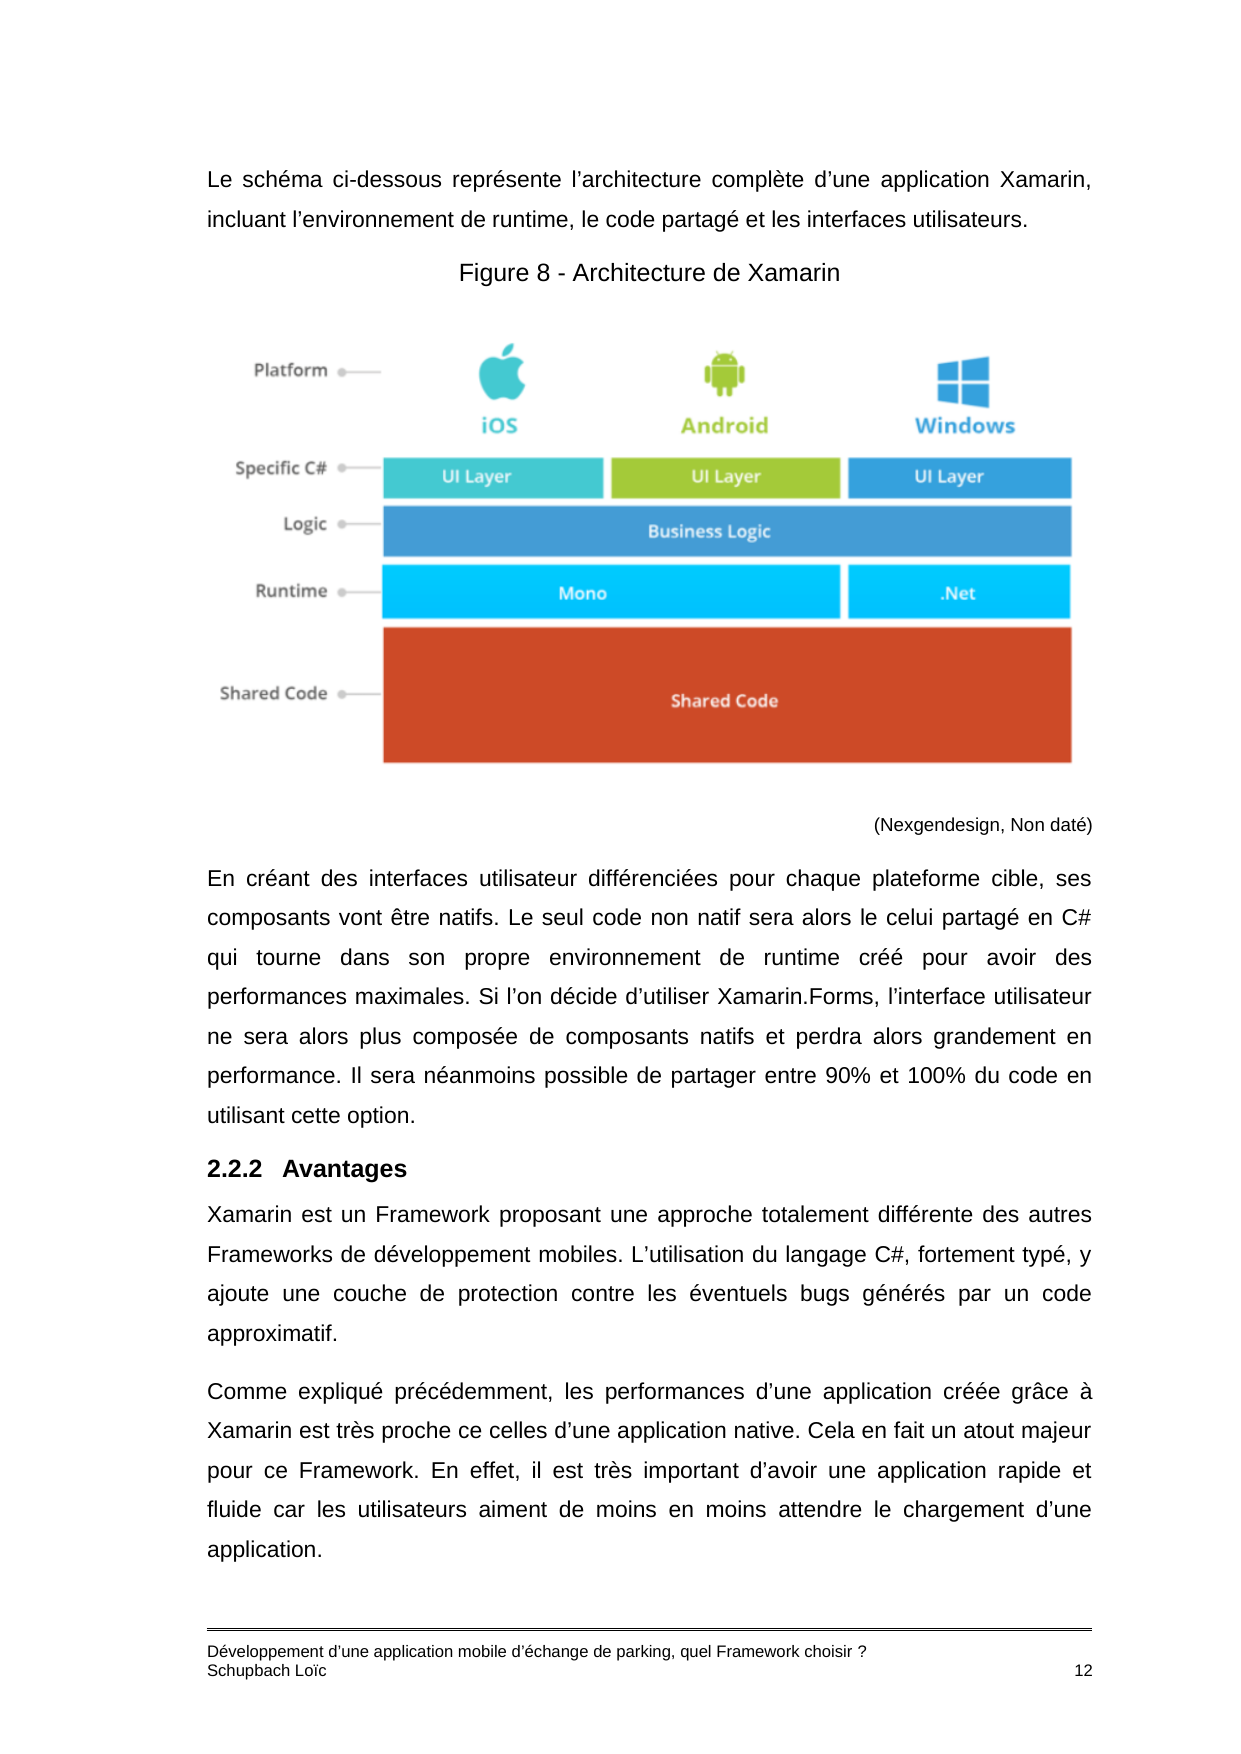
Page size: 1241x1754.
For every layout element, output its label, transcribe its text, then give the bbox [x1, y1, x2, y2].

picture [206, 305, 1093, 782]
text Xamarin est un Framework proposant une approche totalement différente des autres Frameworks de développement mobiles. L’utilisation du langage C#, fortement typé, y ajoute une couche de protection contre les éventuels bugs générés par un code approximatif. [207, 1201, 1092, 1346]
text Comme expliqué précédemment, les performances d’une application créée grâce à Xamarin est très proche ce celles d’une application native. Cela en fait un atout majeur pour ce Framework. En effet, il est très important d’avoir une application rapide et fluide car les utilisateurs aiment de moins en moins attendre le chargement d’une application. [207, 1378, 1092, 1562]
text En créant des interfaces utilisateur différenciées pour chaque plateforme cible, ses composants vont être natifs. Le seul code non natif sera alors le celui partagé en C# qui tourne dans son propre environnement de runtime créé pour avoir des performances maximales. Si l’on décide d’utiliser Xamarin.Forms, l’interface utilisateur ne sera alors plus composée de composants natifs et perdra alors grandement en performance. Il sera néanmoins possible de partager entre 90% et 100% du code en utilisant cette option. [207, 865, 1092, 1128]
subtitle Avantages [207, 1154, 1092, 1182]
text (Nexgendesign, Non daté) [207, 814, 1092, 835]
text Figure 8 - Architecture de Xamarin [207, 258, 1092, 287]
